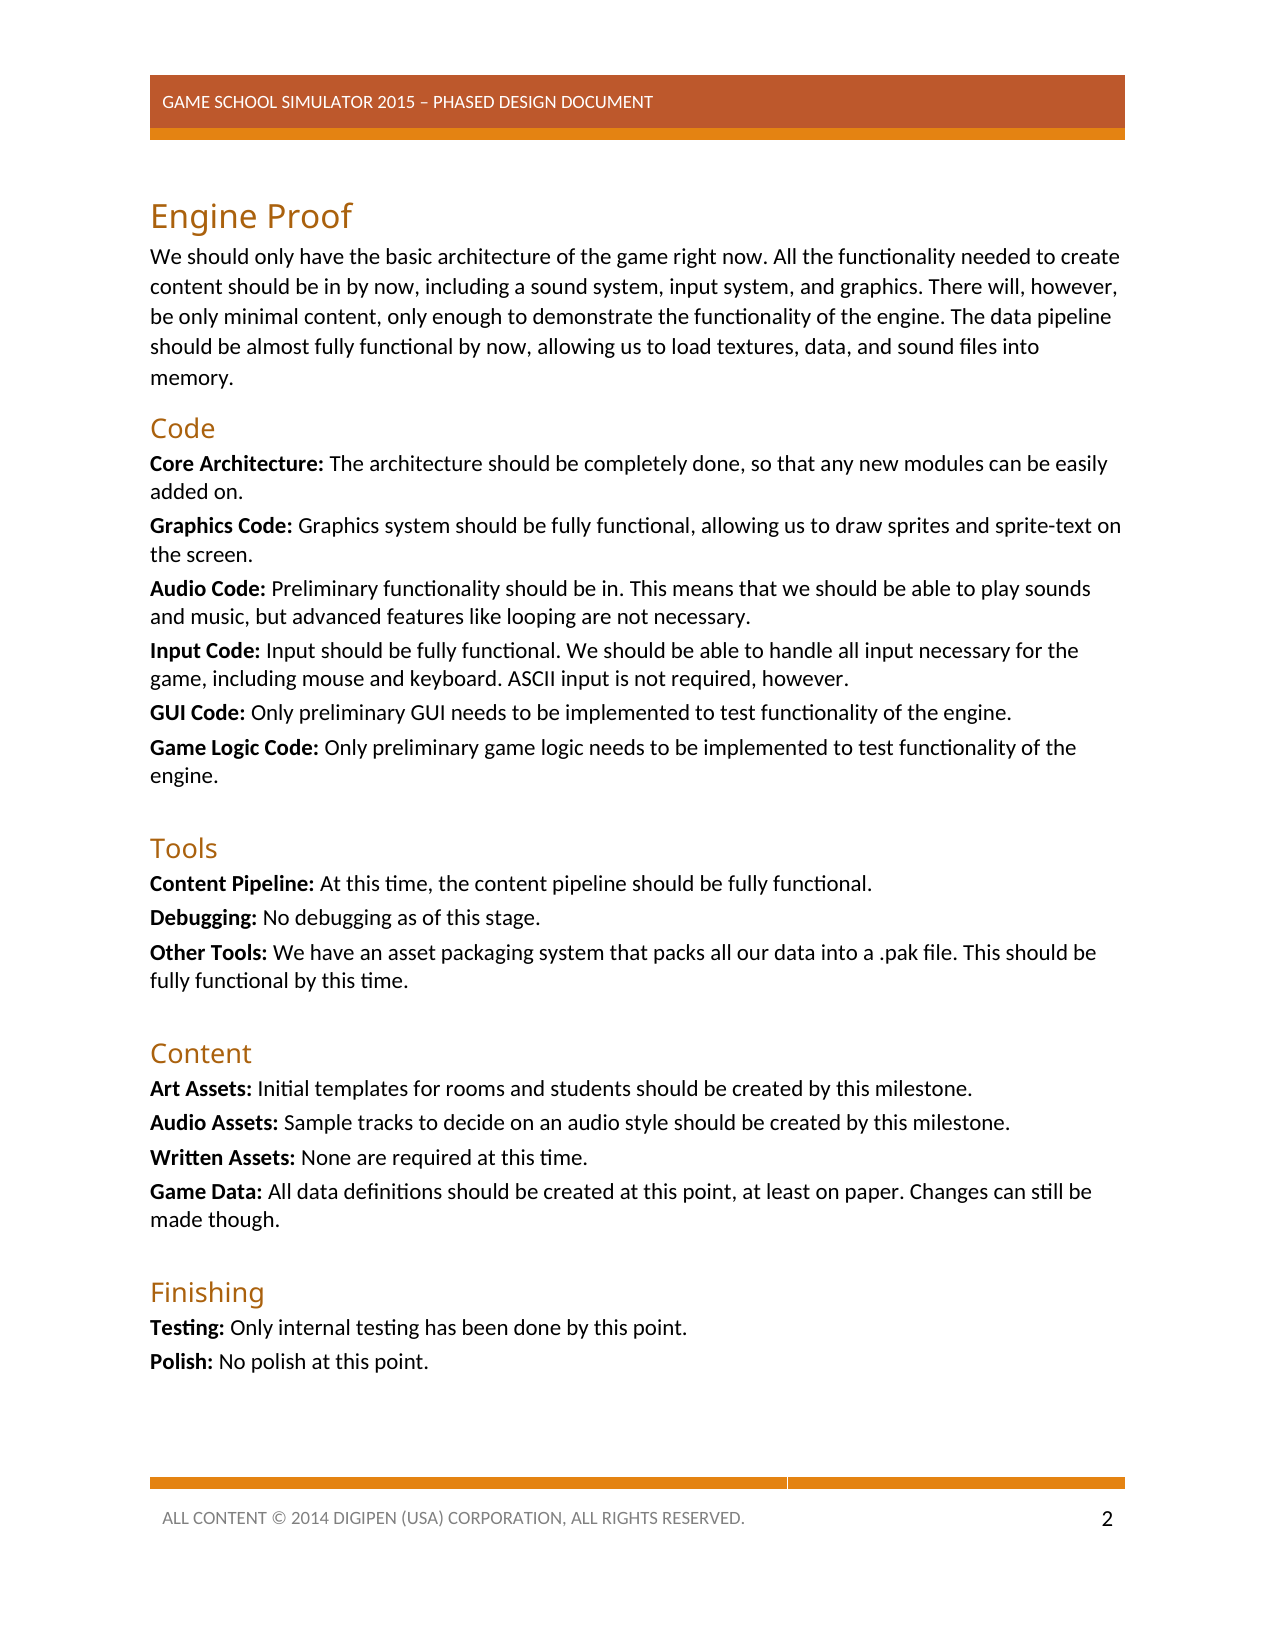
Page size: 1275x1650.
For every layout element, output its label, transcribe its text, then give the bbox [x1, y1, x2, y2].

text Debugging: No debugging as of this stage. [150, 903, 1125, 931]
text Art Assets: Initial templates for rooms and students should be created by this milestone. [150, 1074, 1125, 1102]
subtitle Finishing [150, 1273, 1125, 1310]
text Core Architecture: The architecture should be completely done, so that any new modules can be easily added on. [150, 449, 1125, 505]
text Audio Assets: Sample tracks to decide on an audio style should be created by this milestone. [150, 1108, 1125, 1136]
subtitle Tools [150, 829, 1125, 866]
subtitle Content [150, 1034, 1125, 1071]
text Input Code: Input should be fully functional. We should be able to handle all input necessary for the game, including mouse and keyboard. ASCII input is not required, however. [150, 636, 1125, 692]
text Graphics Code: Graphics system should be fully functional, allowing us to draw sprites and sprite-text on the screen. [150, 512, 1125, 568]
text Testing: Only internal testing has been done by this point. [150, 1313, 1125, 1341]
text Other Tools: We have an asset packaging system that packs all our data into a .pak file. This should be fully functional by this time. [150, 938, 1125, 994]
text Polish: No polish at this point. [150, 1347, 1125, 1376]
text Audio Code: Preliminary functionality should be in. This means that we should be able to play sounds and music, but advanced features like looping are not necessary. [150, 574, 1125, 630]
text Game Logic Code: Only preliminary game logic needs to be implemented to test functionality of the engine. [150, 733, 1125, 789]
text GUI Code: Only preliminary GUI needs to be implemented to test functionality of the engine. [150, 698, 1125, 727]
subtitle Engine Proof [150, 193, 1125, 238]
text We should only have the basic architecture of the game right now. All the functionality needed to create content should be in by now, including a sound system, input system, and graphics. There will, however, be only minimal content, only enough to demonstrate the functionality of the engine. The data pipeline should be almost fully functional by now, allowing us to load textures, data, and sound files into memory. [150, 242, 1125, 391]
text Written Assets: None are required at this time. [150, 1143, 1125, 1171]
subtitle Code [150, 409, 1125, 446]
text Content Pipeline: At this time, the content pipeline should be fully functional. [150, 869, 1125, 897]
text Game Data: All data definitions should be created at this point, at least on paper. Changes can still be made though. [150, 1177, 1125, 1233]
